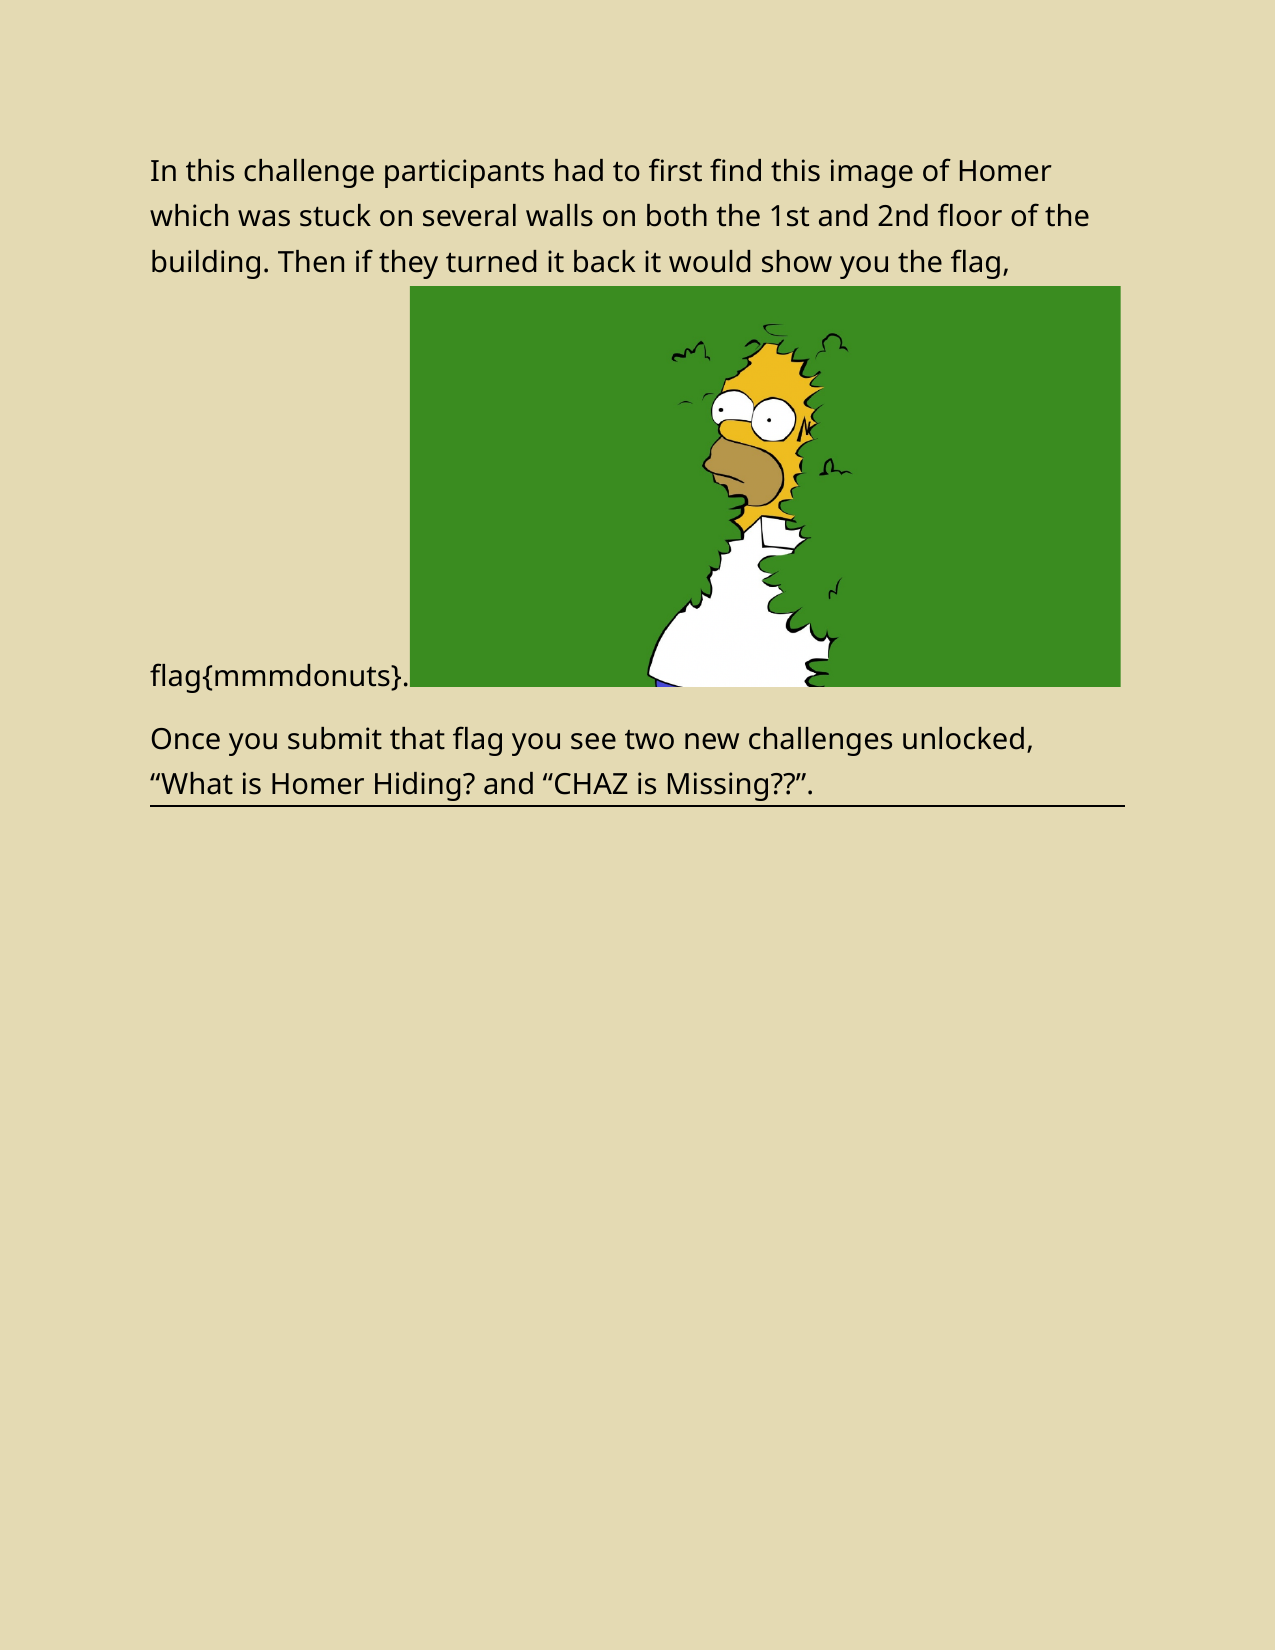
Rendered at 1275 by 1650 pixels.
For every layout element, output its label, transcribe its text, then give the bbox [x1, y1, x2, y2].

text Once you submit that flag you see two new challenges unlocked, “What is Homer Hiding? and “CHAZ is Missing??”. [150, 718, 1125, 805]
picture [409, 286, 1121, 687]
